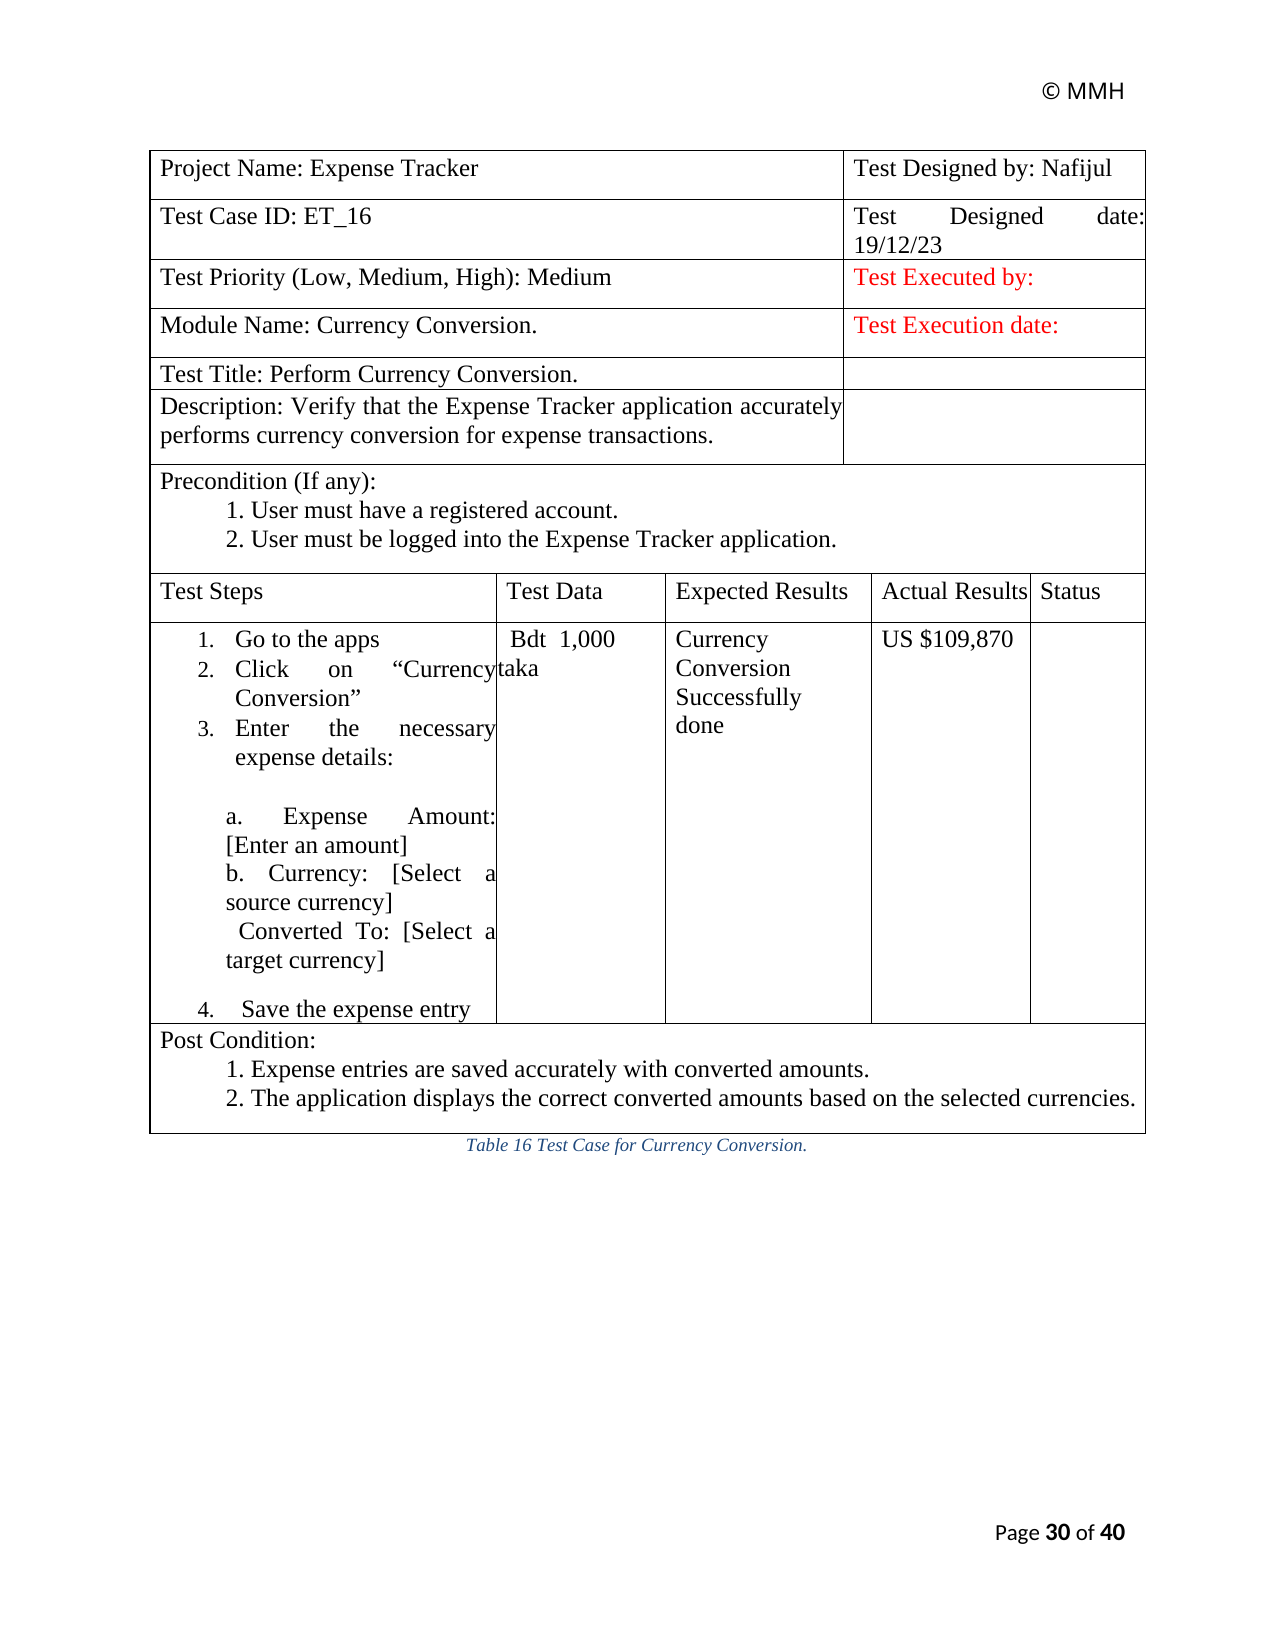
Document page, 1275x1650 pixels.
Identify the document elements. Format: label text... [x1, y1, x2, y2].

table_cell Go to the apps Click on “Currency Conversion” Enter the necessary expense details: a. Expense Amount: [Enter an amount] b. Currency: [Select a source currency] Converted To: [Select a target currency] Save the expense entry [151, 623, 496, 1023]
table_cell Test Priority (Low, Medium, High): Medium [151, 260, 843, 308]
table_cell US $109,870 [872, 623, 1030, 1023]
table_cell Test Data [497, 574, 665, 622]
table_header Project Name: Expense Tracker [151, 151, 843, 199]
table_cell Status [1031, 574, 1145, 622]
table_cell Test Title: Perform Currency Conversion. [151, 358, 843, 388]
table_cell Actual Results [872, 574, 1030, 622]
table_cell Bdt 1,000 taka [497, 623, 665, 1023]
table_cell [844, 358, 1145, 388]
text Table 16 Test Case for Currency Conversion. [150, 1134, 1125, 1155]
table_cell Expected Results [666, 574, 871, 622]
table_cell Post Condition: 1. Expense entries are saved accurately with converted amounts. 2. The application displays the correct converted amounts based on the selected currencies. [151, 1024, 1145, 1133]
table_header Test Designed by: Nafijul [844, 151, 1145, 199]
table_cell Test Executed by: [844, 260, 1145, 308]
table_cell Currency Conversion Successfully done [666, 623, 871, 1023]
table_cell Test Steps [151, 574, 496, 622]
table_cell Test Designed date: 19/12/23 [844, 200, 1145, 259]
table_cell Test Case ID: ET_16 [151, 200, 843, 259]
table_cell Description: Verify that the Expense Tracker application accurately performs currency conversion for expense transactions. [151, 390, 843, 463]
table_cell Test Execution date: [844, 309, 1145, 357]
table_cell [1031, 623, 1145, 1023]
table_cell Module Name: Currency Conversion. [151, 309, 843, 357]
table_cell Precondition (If any): 1. User must have a registered account. 2. User must be logged into the Expense Tracker application. [151, 465, 1145, 573]
table_cell [844, 390, 1145, 463]
